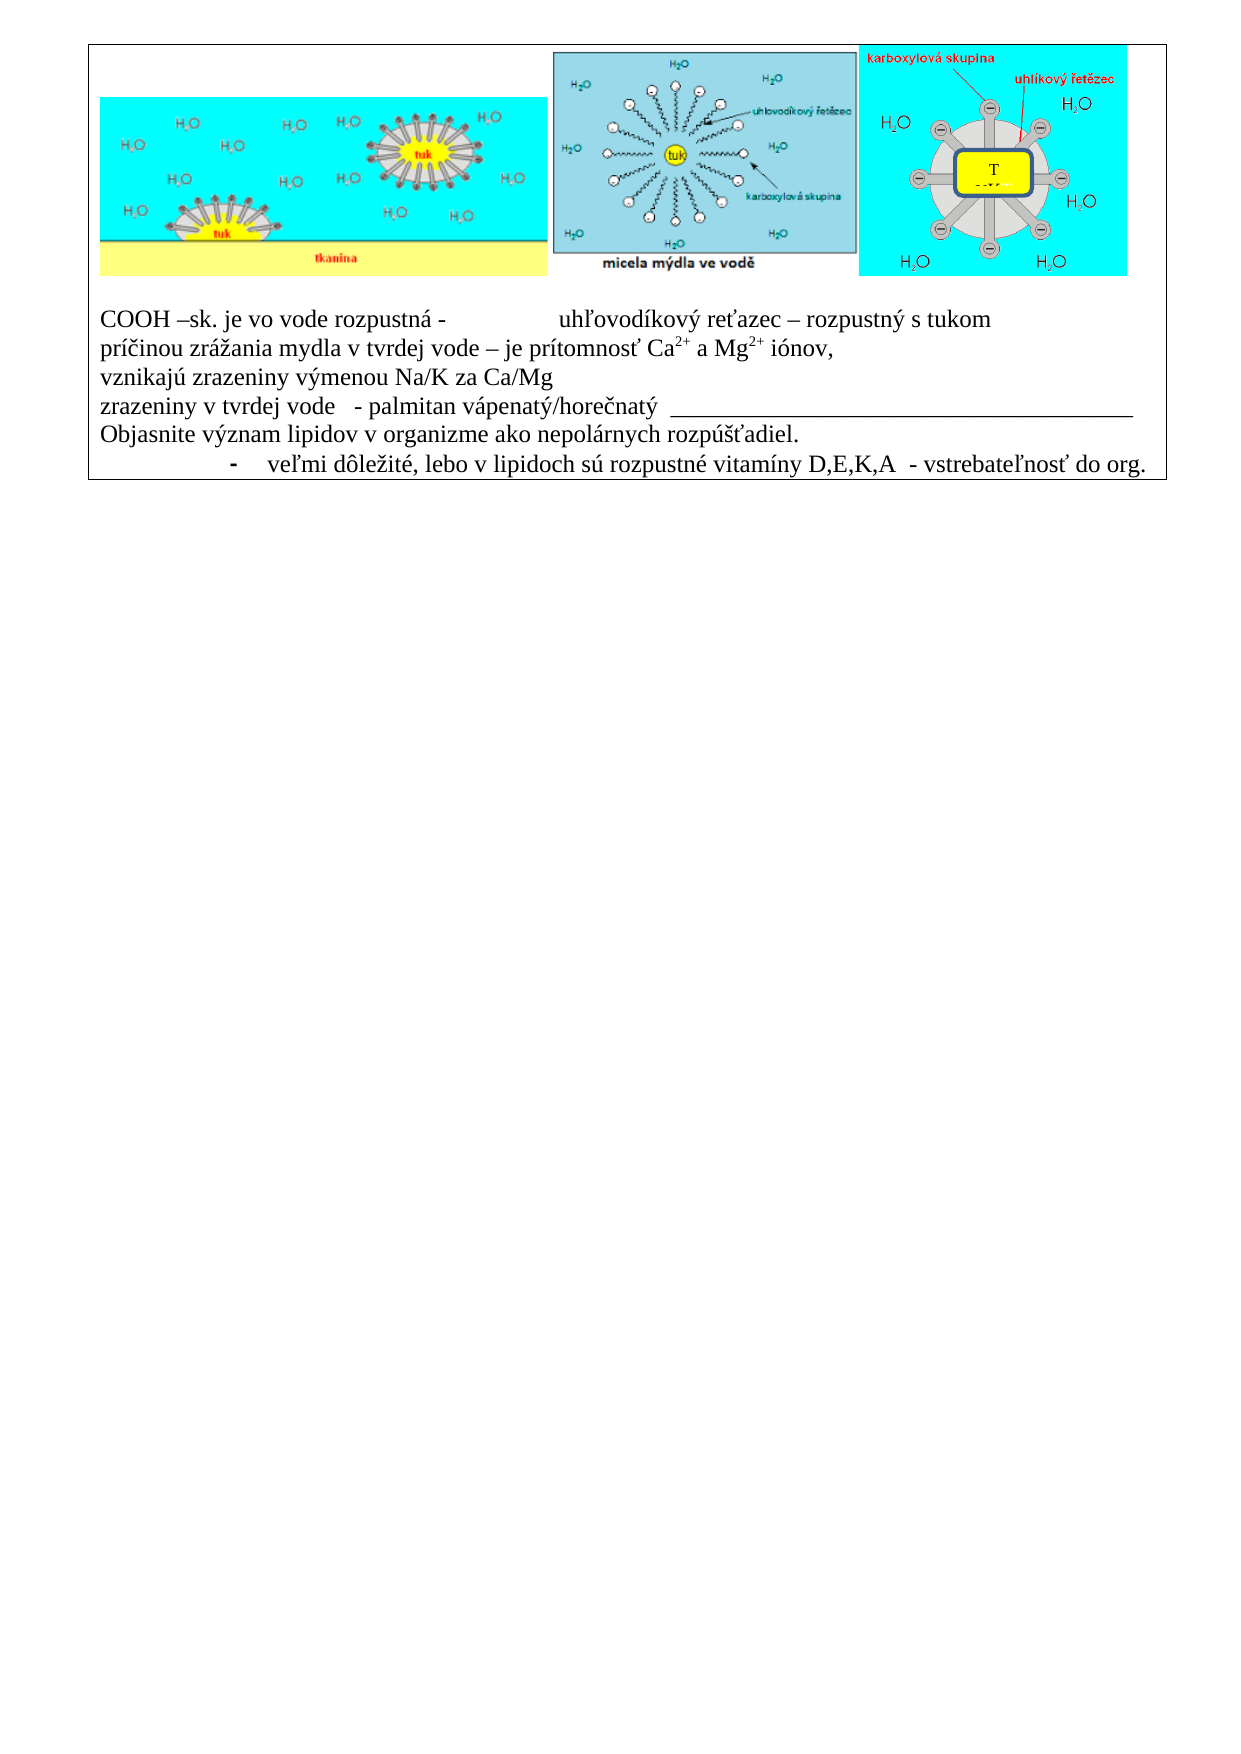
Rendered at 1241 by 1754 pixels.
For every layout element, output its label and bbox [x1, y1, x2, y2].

picture [552, 45, 1127, 276]
table_cell [89, 45, 1166, 479]
picture [99, 97, 548, 276]
